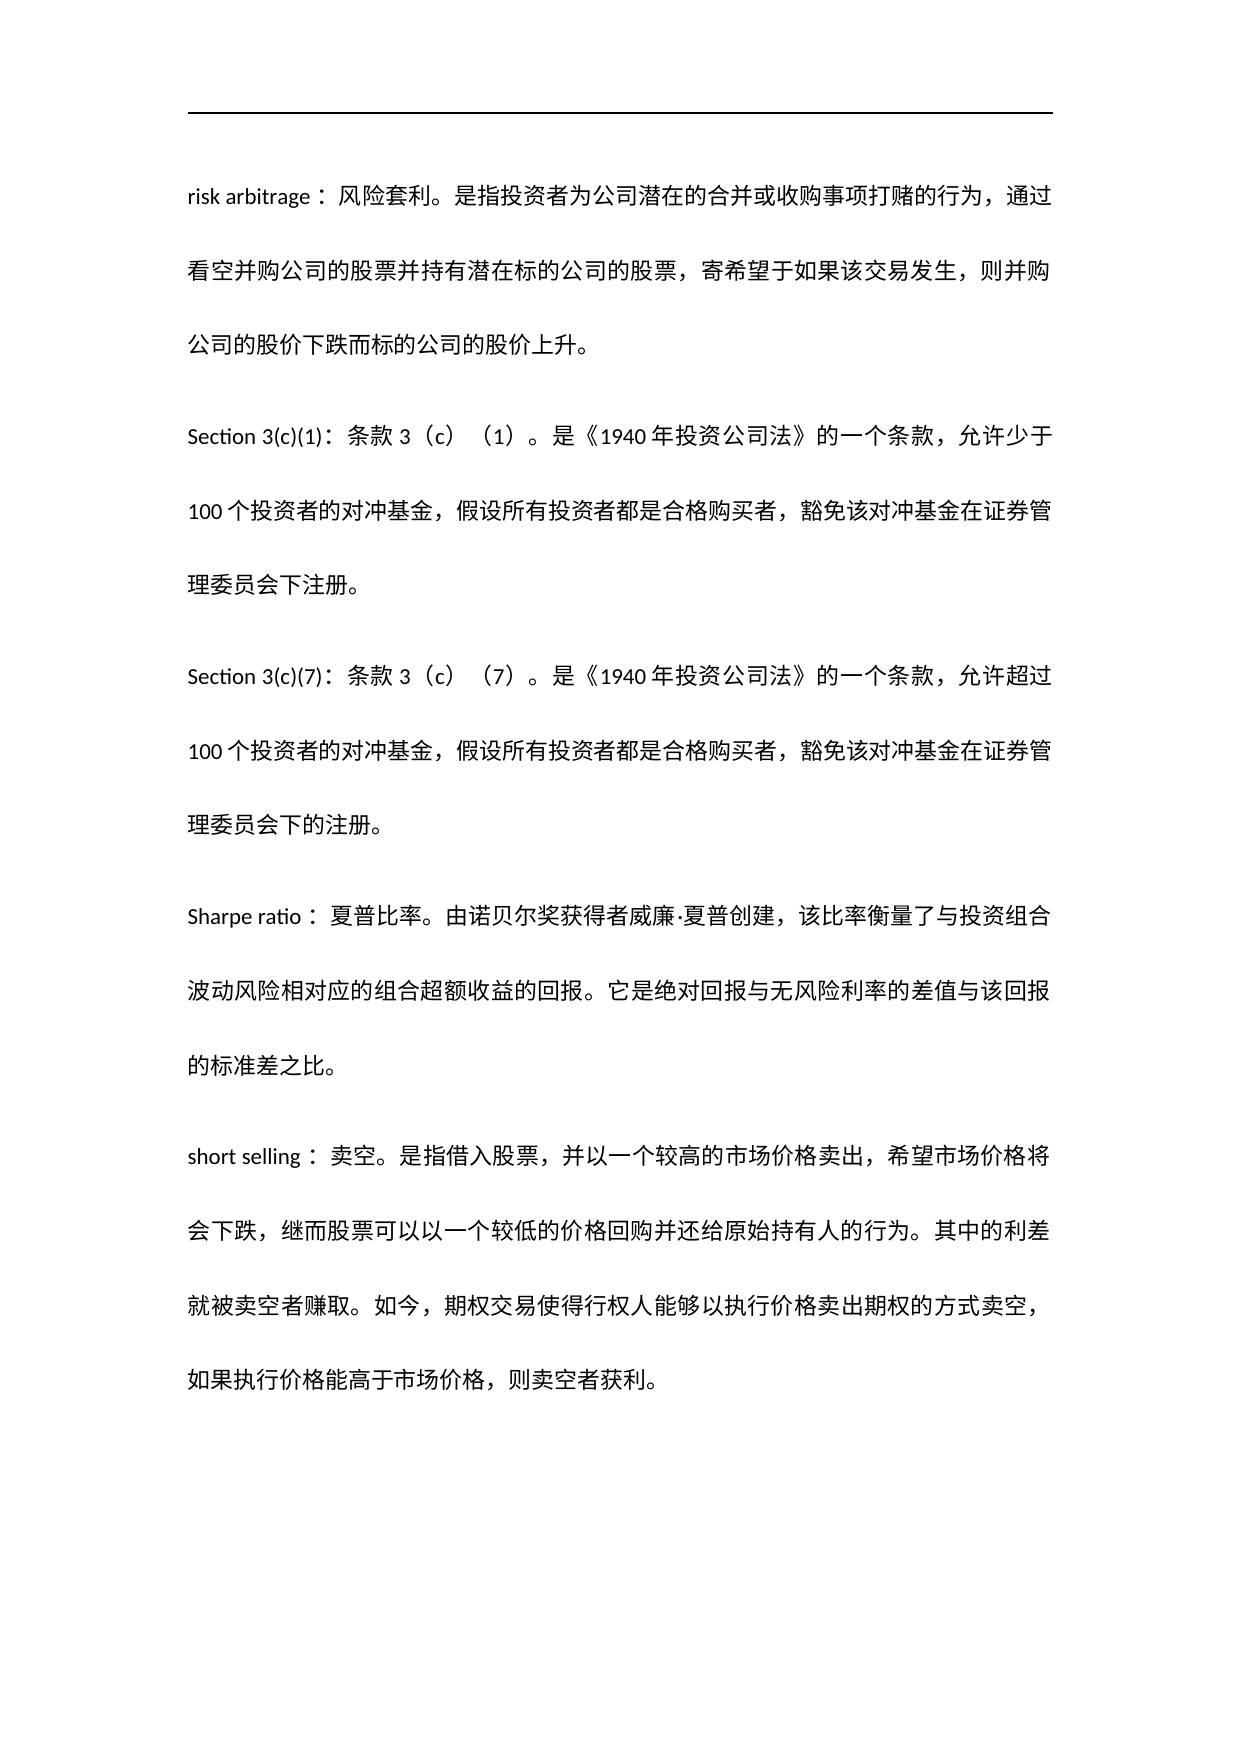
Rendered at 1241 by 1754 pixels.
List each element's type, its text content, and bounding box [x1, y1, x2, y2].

text Sharpe ratio ：夏普比率。由诺贝尔奖获得者威廉·夏普创建，该比率衡量了与投资组合波动风险相对应的组合超额收益的回报。它是绝对回报与无风险利率的差值与该回报的标准差之比。 [187, 882, 1053, 1097]
text Section 3(c)(7)：条款3（c）（7）。是《1940年投资公司法》的一个条款，允许超过100个投资者的对冲基金，假设所有投资者都是合格购买者，豁免该对冲基金在证券管理委员会下的注册。 [187, 642, 1053, 857]
text Section 3(c)(1)：条款3（c）（1）。是《1940年投资公司法》的一个条款，允许少于100个投资者的对冲基金，假设所有投资者都是合格购买者，豁免该对冲基金在证券管理委员会下注册。 [187, 402, 1053, 616]
text risk arbitrage ：风险套利。是指投资者为公司潜在的合并或收购事项打赌的行为，通过看空并购公司的股票并持有潜在标的公司的股票，寄希望于如果该交易发生，则并购公司的股价下跌而标的公司的股价上升。 [187, 162, 1053, 376]
text short selling ：卖空。是指借入股票，并以一个较高的市场价格卖出，希望市场价格将会下跌，继而股票可以以一个较低的价格回购并还给原始持有人的行为。其中的利差就被卖空者赚取。如今，期权交易使得行权人能够以执行价格卖出期权的方式卖空，如果执行价格能高于市场价格，则卖空者获利。 [187, 1122, 1053, 1411]
